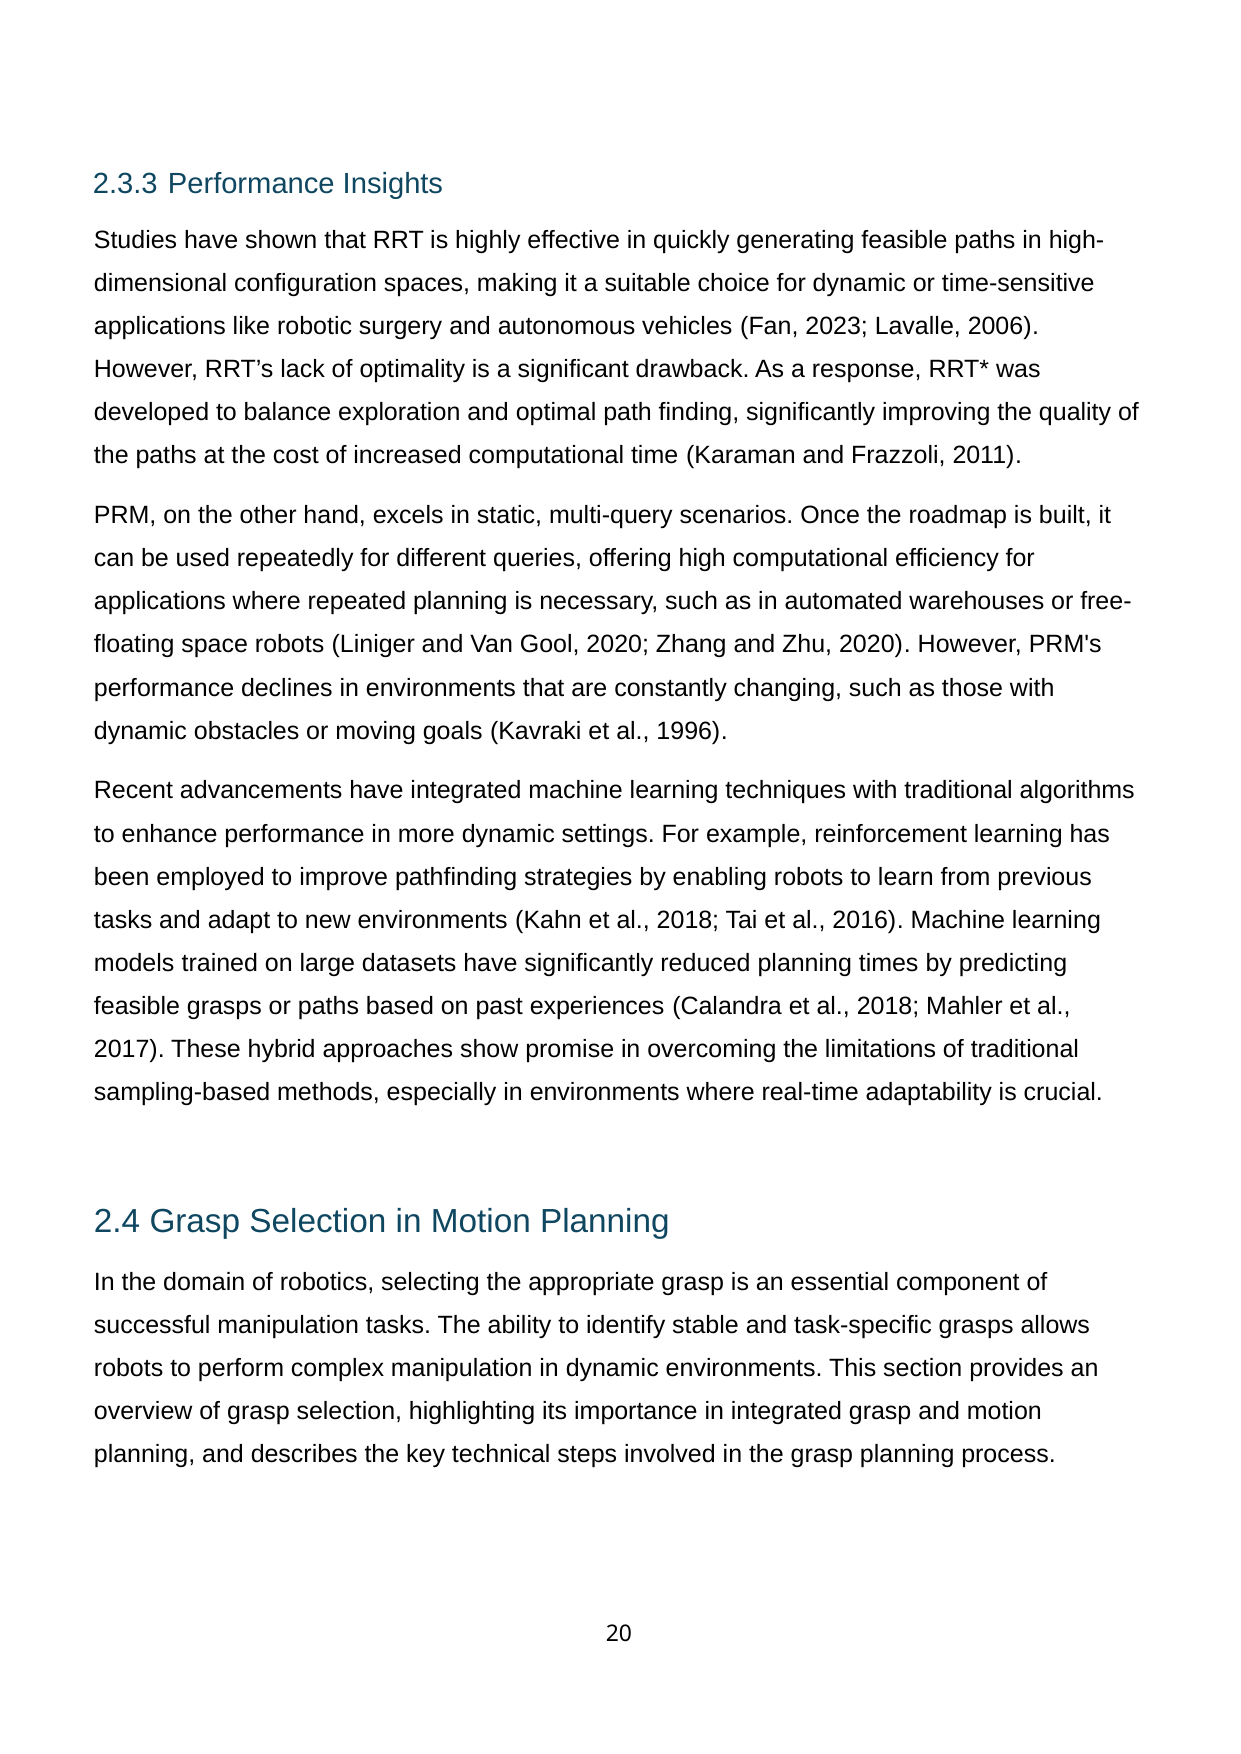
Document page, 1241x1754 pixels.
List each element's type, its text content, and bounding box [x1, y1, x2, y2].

subtitle Performance Insights [93, 166, 1144, 199]
text In the domain of robotics, selecting the appropriate grasp is an essential component of successful manipulation tasks. The ability to identify stable and task-specific grasps allows robots to perform complex manipulation in dynamic environments. This section provides an overview of grasp selection, highlighting its importance in integrated grasp and motion planning, and describes the key technical steps involved in the grasp planning process. [94, 1267, 1144, 1468]
subtitle 2.4 Grasp Selection in Motion Planning [94, 1201, 1144, 1239]
text Recent advancements have integrated machine learning techniques with traditional algorithms to enhance performance in more dynamic settings. For example, reinforcement learning has been employed to improve pathfinding strategies by enabling robots to learn from previous tasks and adapt to new environments . Machine learning models trained on large datasets have significantly reduced planning times by predicting feasible grasps or paths based on past experiences . These hybrid approaches show promise in overcoming the limitations of traditional sampling-based methods, especially in environments where real-time adaptability is crucial. [94, 776, 1144, 1106]
text PRM, on the other hand, excels in static, multi-query scenarios. Once the roadmap is built, it can be used repeatedly for different queries, offering high computational efficiency for applications where repeated planning is necessary, such as in automated warehouses or free-floating space robots . However, PRM's performance declines in environments that are constantly changing, such as those with dynamic obstacles or moving goals . [94, 500, 1144, 744]
text Studies have shown that RRT is highly effective in quickly generating feasible paths in high-dimensional configuration spaces, making it a suitable choice for dynamic or time-sensitive applications like robotic surgery and autonomous vehicles . However, RRT’s lack of optimality is a significant drawback. As a response, RRT* was developed to balance exploration and optimal path finding, significantly improving the quality of the paths at the cost of increased computational time . [94, 225, 1144, 469]
